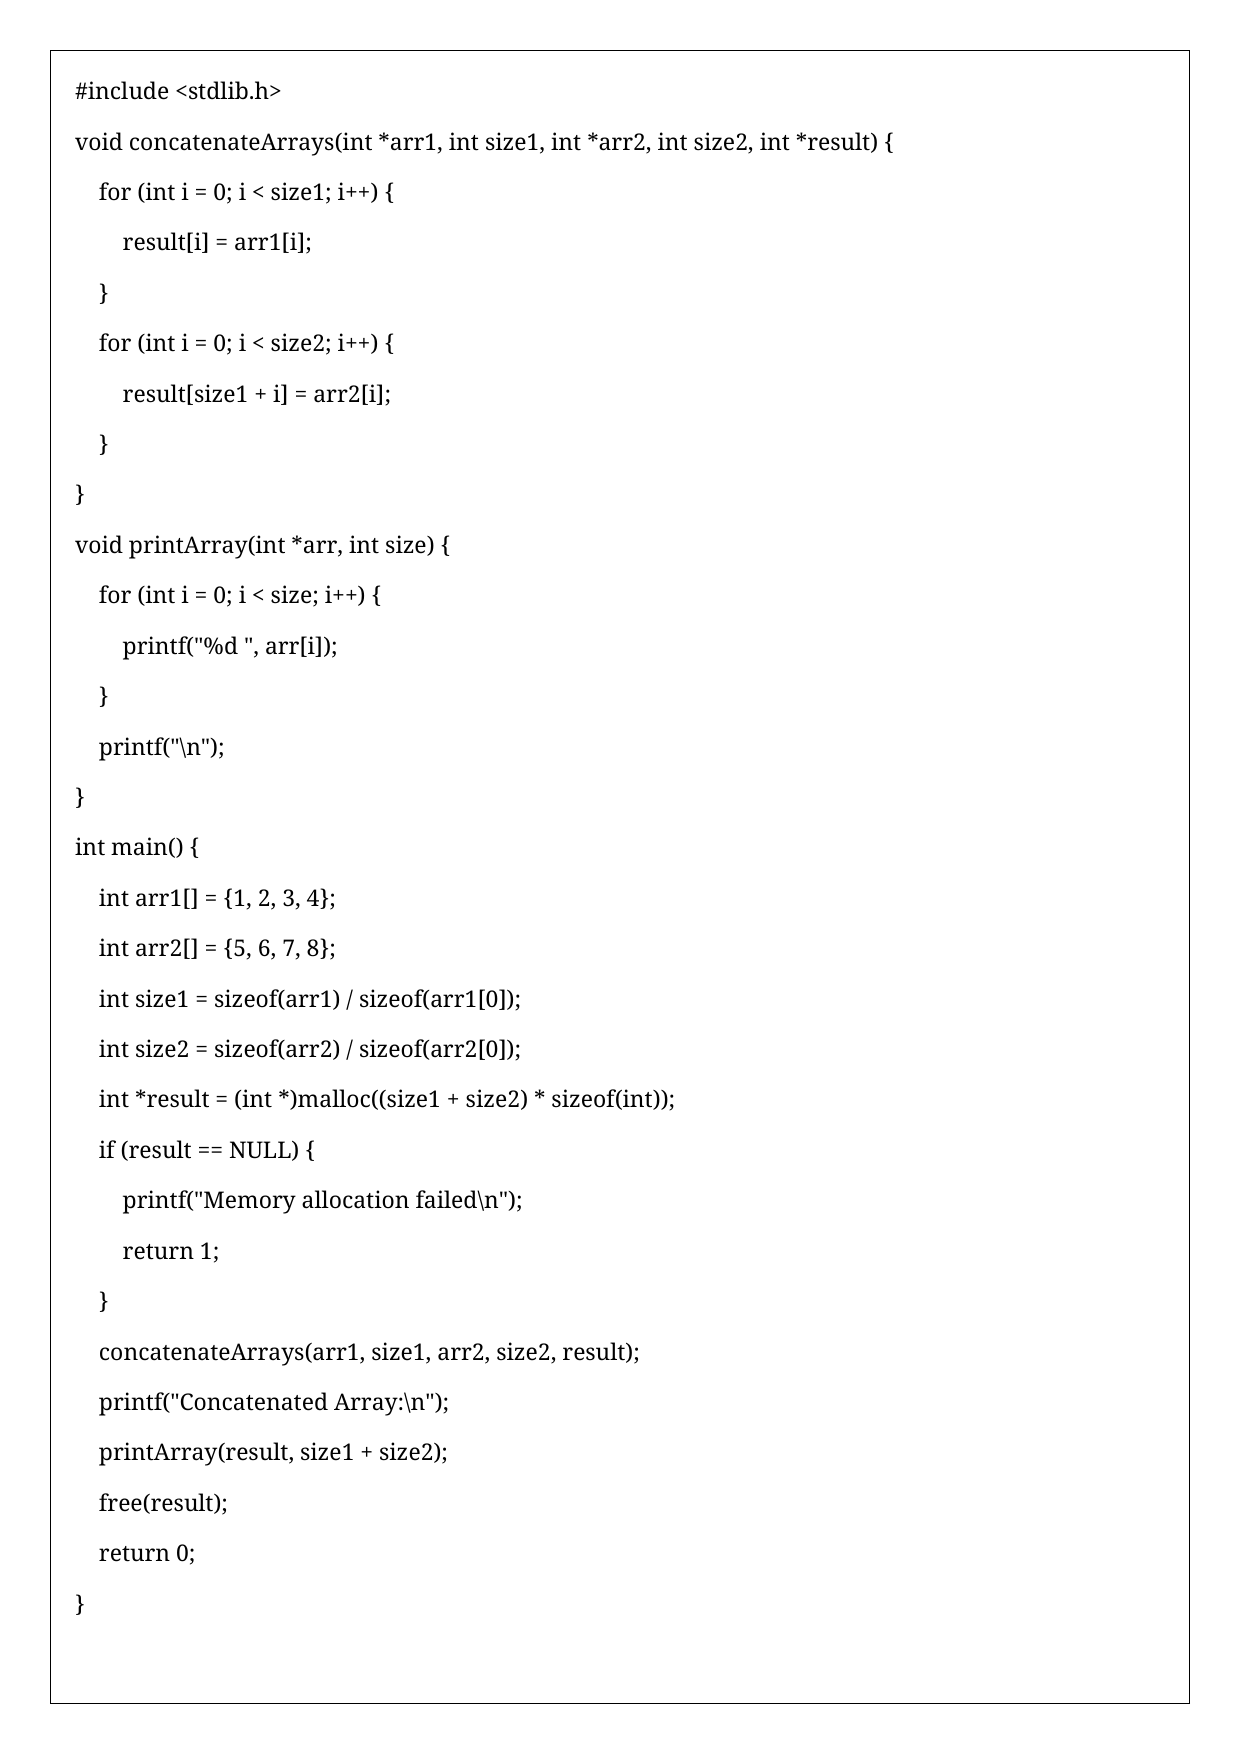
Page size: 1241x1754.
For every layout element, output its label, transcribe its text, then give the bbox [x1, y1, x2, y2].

text for (int i = 0; i < size1; i++) { [75, 176, 1165, 207]
text free(result); [75, 1487, 1165, 1518]
text printf("%d ", arr[i]); [75, 629, 1165, 661]
text void printArray(int *arr, int size) { [75, 529, 1165, 560]
text } [75, 478, 1165, 509]
text } [75, 1285, 1165, 1316]
text printArray(result, size1 + size2); [75, 1436, 1165, 1467]
text } [75, 781, 1165, 812]
text printf("Memory allocation failed\n"); [75, 1184, 1165, 1215]
text for (int i = 0; i < size; i++) { [75, 579, 1165, 610]
text int main() { [75, 831, 1165, 862]
text int size2 = sizeof(arr2) / sizeof(arr2[0]); [75, 1033, 1165, 1064]
text result[i] = arr1[i]; [75, 226, 1165, 257]
text if (result == NULL) { [75, 1134, 1165, 1165]
text int arr1[] = {1, 2, 3, 4}; [75, 882, 1165, 913]
text result[size1 + i] = arr2[i]; [75, 377, 1165, 409]
text int size1 = sizeof(arr1) / sizeof(arr1[0]); [75, 982, 1165, 1014]
text int *result = (int *)malloc((size1 + size2) * sizeof(int)); [75, 1083, 1165, 1114]
text return 0; [75, 1537, 1165, 1568]
text for (int i = 0; i < size2; i++) { [75, 327, 1165, 358]
text int arr2[] = {5, 6, 7, 8}; [75, 932, 1165, 963]
text } [75, 1587, 1165, 1619]
text concatenateArrays(arr1, size1, arr2, size2, result); [75, 1335, 1165, 1367]
text printf("\n"); [75, 730, 1165, 762]
text } [75, 428, 1165, 459]
text return 1; [75, 1234, 1165, 1266]
text } [75, 680, 1165, 711]
text printf("Concatenated Array:\n"); [75, 1386, 1165, 1417]
text void concatenateArrays(int *arr1, int size1, int *arr2, int size2, int *result) { [75, 125, 1165, 157]
text #include <stdlib.h> [75, 75, 1165, 106]
text } [75, 277, 1165, 308]
